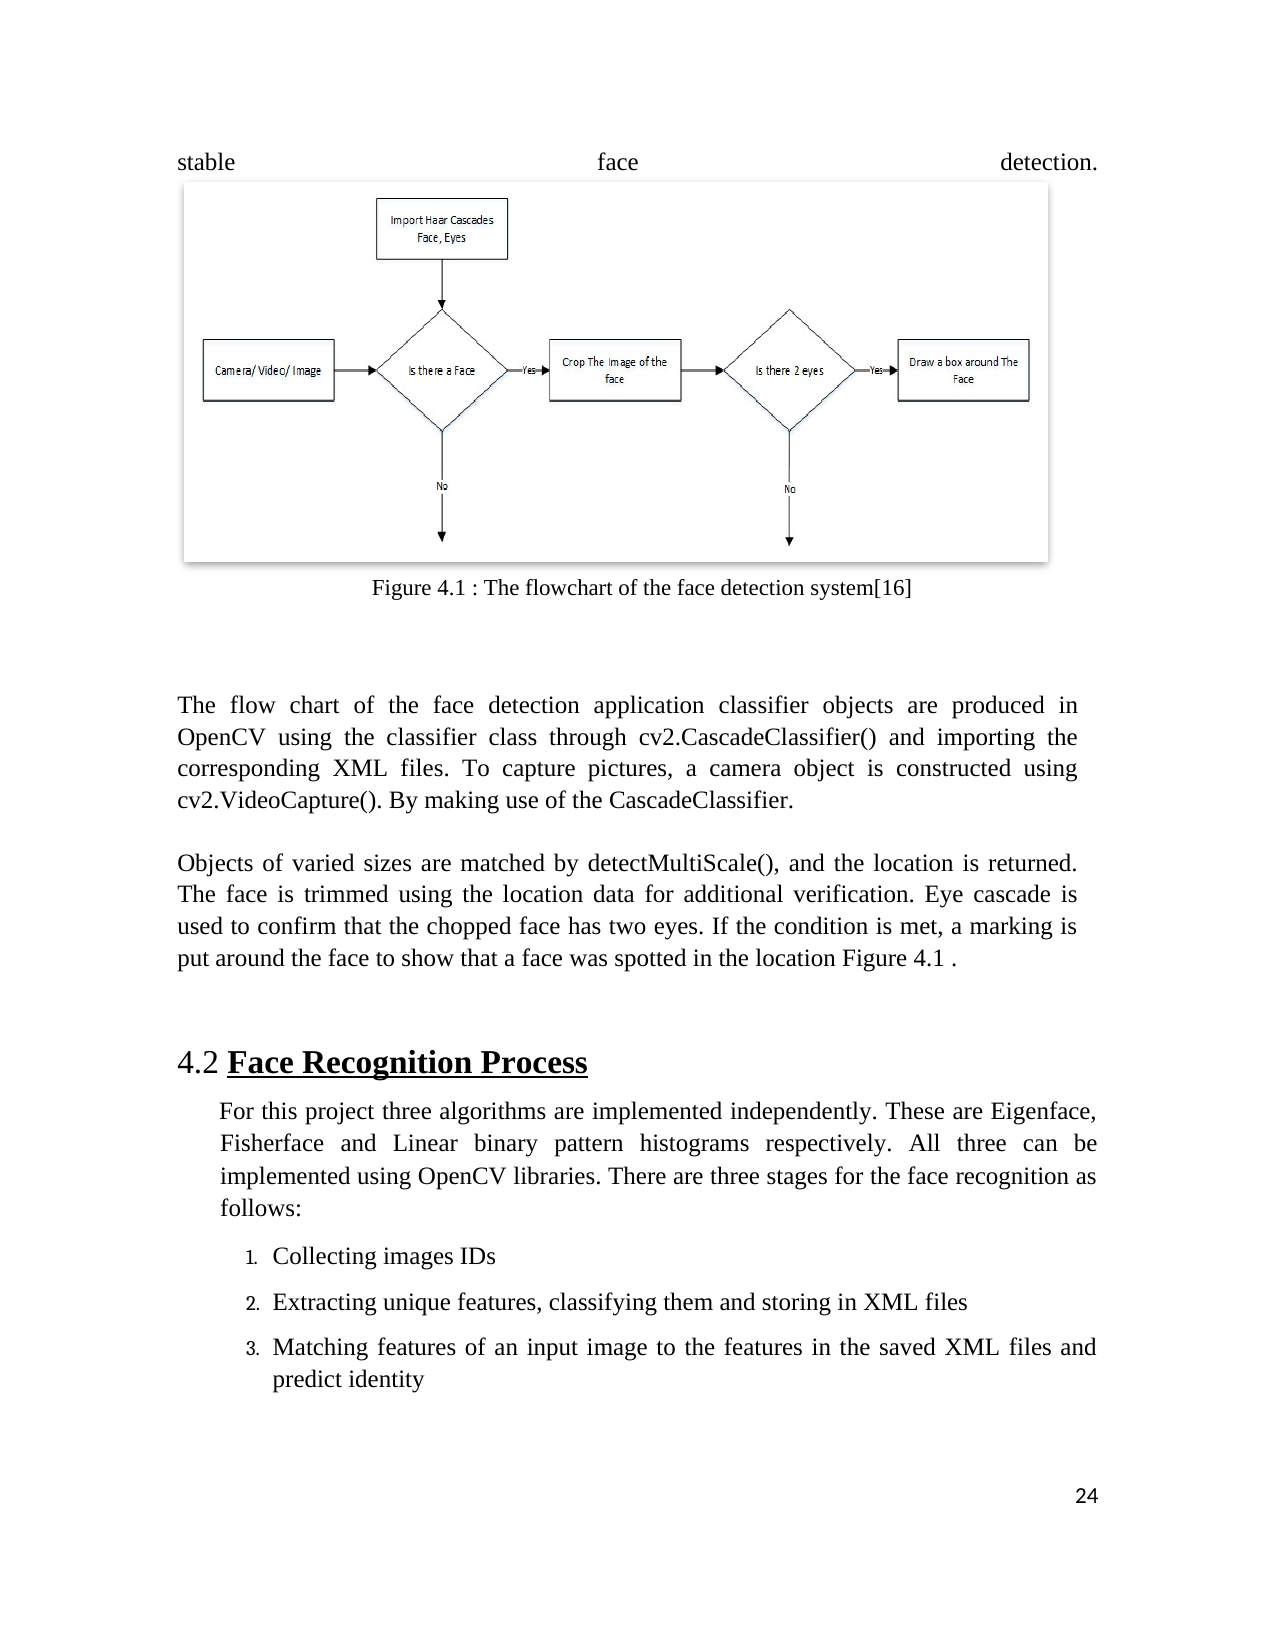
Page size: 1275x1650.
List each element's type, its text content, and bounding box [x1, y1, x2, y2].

list Matching features of an input image to the features in the saved XML files and predict identity [246, 1332, 1098, 1393]
subtitle 4.2 Face Recognition Process [177, 1043, 1098, 1081]
text For this project three algorithms are implemented independently. These are Eigenface, Fisherface and Linear binary pattern histograms respectively. All three can be implemented using OpenCV libraries. There are three stages for the face recognition as follows: [219, 1096, 1098, 1222]
list Extracting unique features, classifying them and storing in XML files [246, 1287, 1098, 1315]
text Objects of varied sizes are matched by detectMultiScale(), and the location is returned. The face is trimmed using the location data for additional verification. Eye cascade is used to confirm that the chopped face has two eyes. If the condition is met, a marking is put around the face to show that a face was spotted in the location Figure 4.1 . [177, 848, 1079, 971]
text The flow chart of the face detection application classifier objects are produced in OpenCV using the classifier class through cv2.CascadeClassifier() and importing the corresponding XML files. To capture pictures, a camera object is constructed using cv2.VideoCapture(). By making use of the CascadeClassifier. [177, 690, 1079, 814]
picture [199, 197, 1034, 547]
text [177, 147, 1098, 572]
list Collecting images IDs [246, 1241, 1098, 1269]
text Figure 4.1 : The flowchart of the face detection system[16] [205, 574, 1079, 601]
